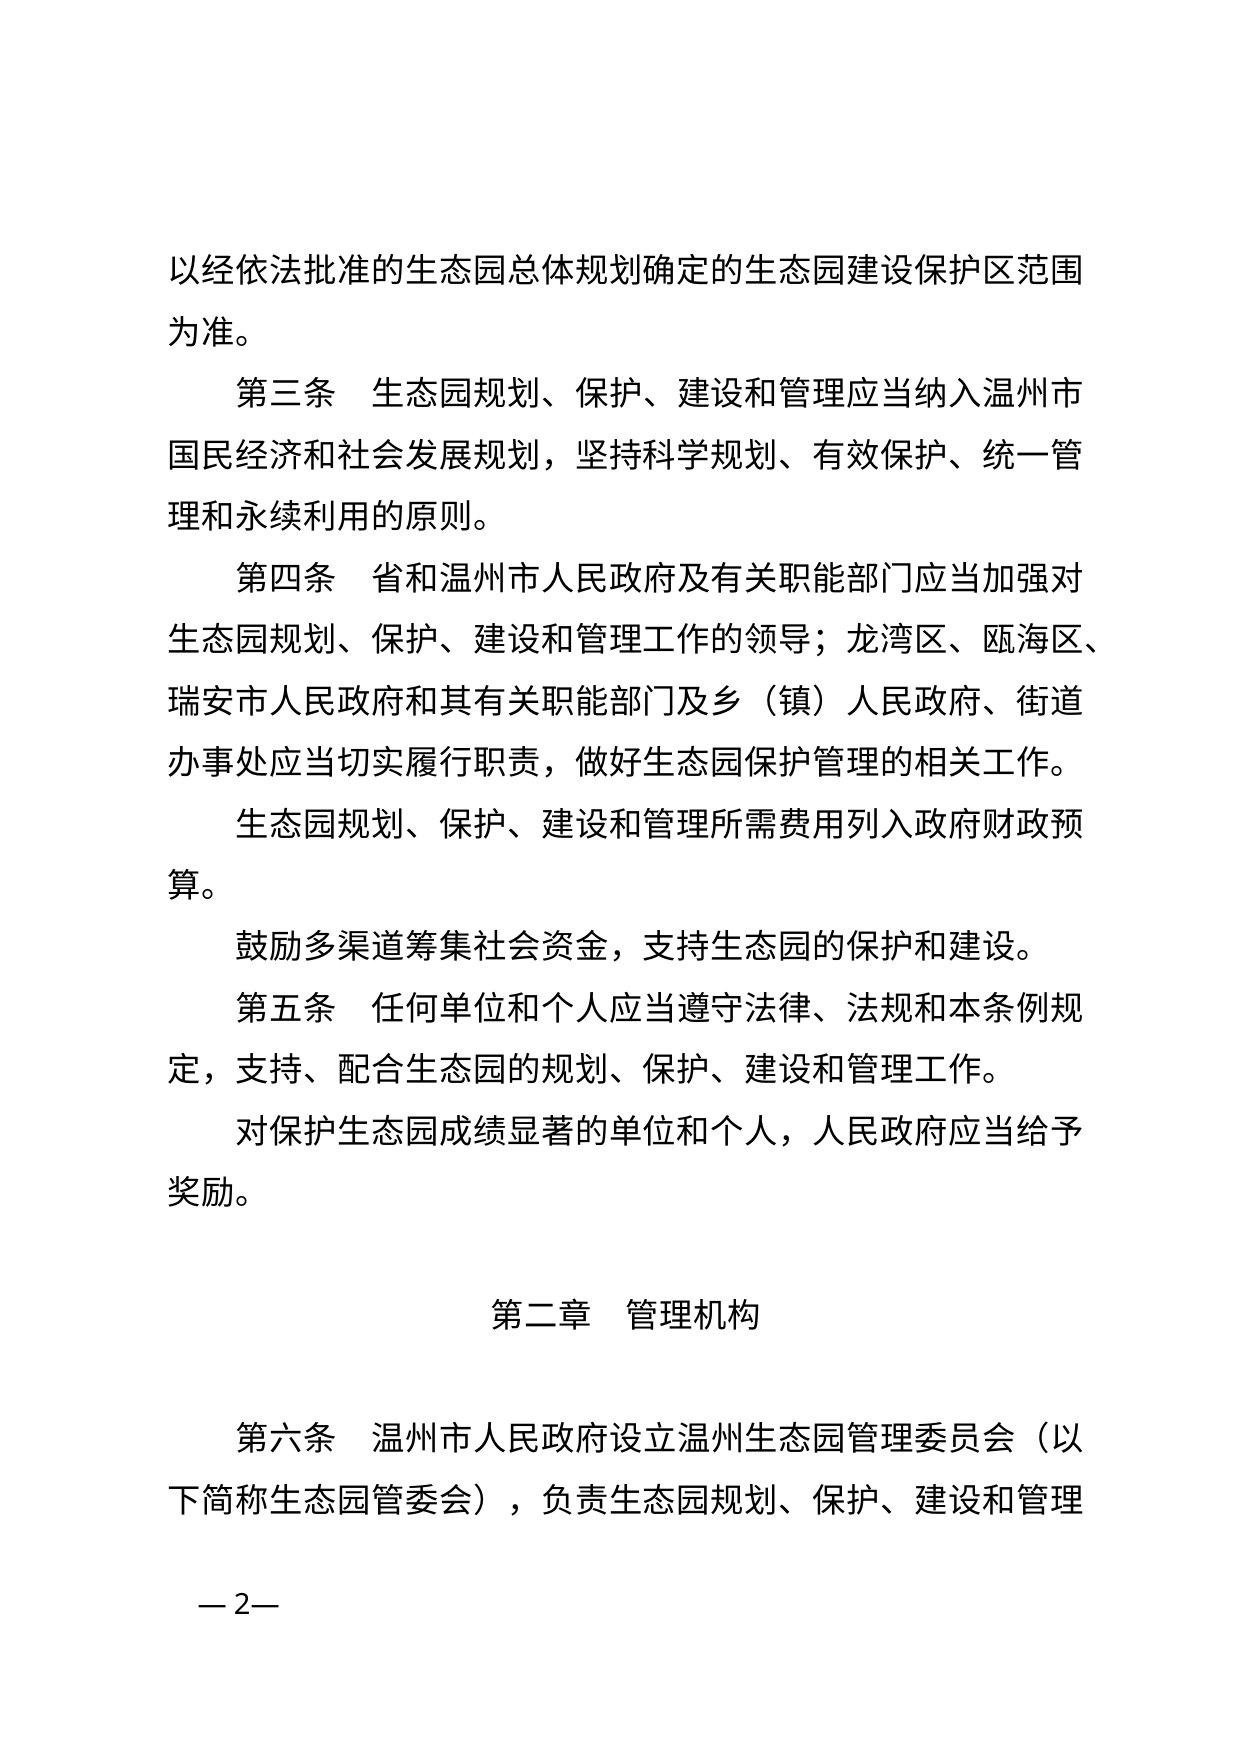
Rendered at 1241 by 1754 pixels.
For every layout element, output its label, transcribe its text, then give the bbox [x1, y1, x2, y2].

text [168, 238, 1084, 361]
text 第二章 管理机构 [168, 1282, 1084, 1344]
text 第五条 任何单位和个人应当遵守法律、法规和本条例规定，支持、配合生态园的规划、保护、建设和管理工作。 [168, 975, 1084, 1098]
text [168, 1405, 1084, 1528]
text 第四条 省和温州市人民政府及有关职能部门应当加强对生态园规划、保护、建设和管理工作的领导；龙湾区、瓯海区、瑞安市人民政府和其有关职能部门及乡（镇）人民政府、街道办事处应当切实履行职责，做好生态园保护管理的相关工作。 [168, 545, 1084, 791]
text 鼓励多渠道筹集社会资金，支持生态园的保护和建设。 [168, 914, 1084, 975]
text 第三条 生态园规划、保护、建设和管理应当纳入温州市国民经济和社会发展规划，坚持科学规划、有效保护、统一管理和永续利用的原则。 [168, 361, 1084, 545]
text 对保护生态园成绩显著的单位和个人，人民政府应当给予奖励。 [168, 1098, 1084, 1221]
text 生态园规划、保护、建设和管理所需费用列入政府财政预算。 [168, 791, 1084, 914]
